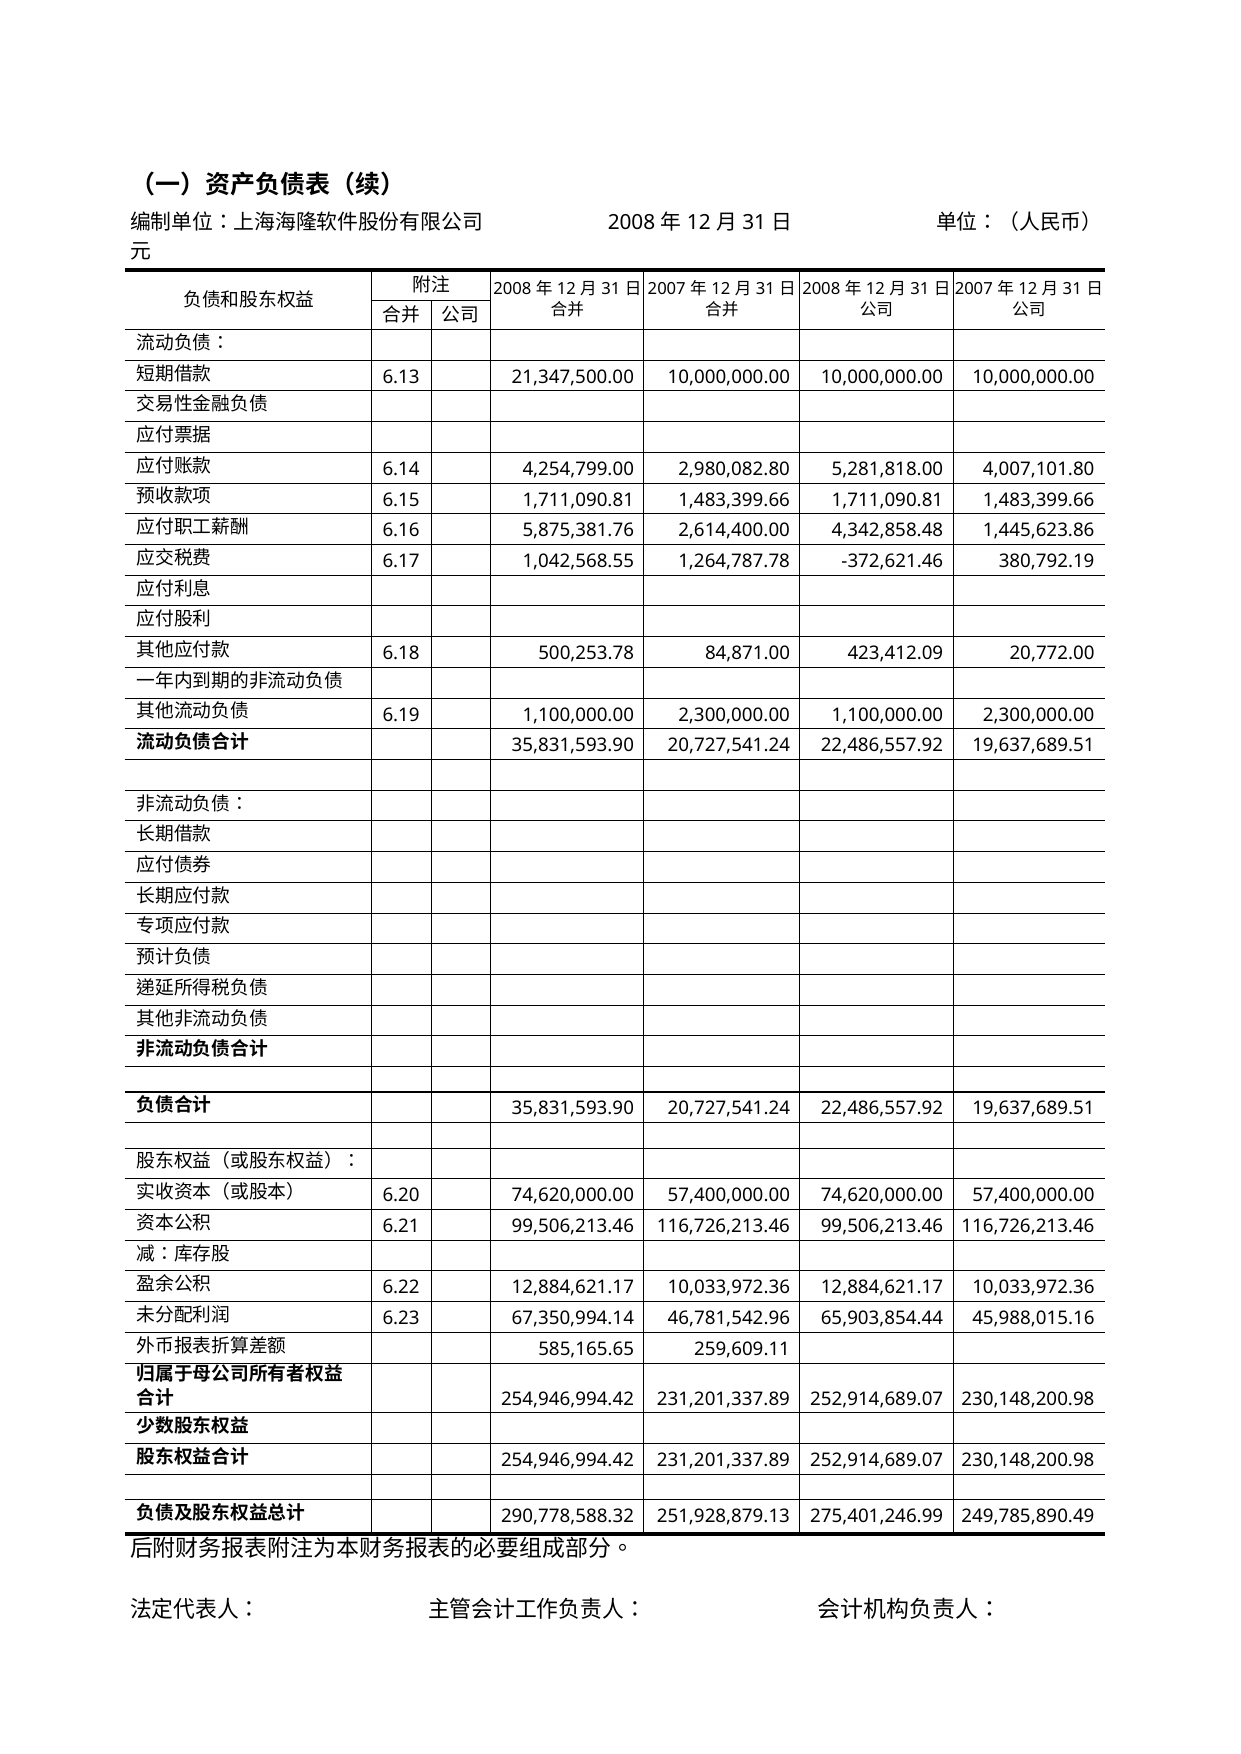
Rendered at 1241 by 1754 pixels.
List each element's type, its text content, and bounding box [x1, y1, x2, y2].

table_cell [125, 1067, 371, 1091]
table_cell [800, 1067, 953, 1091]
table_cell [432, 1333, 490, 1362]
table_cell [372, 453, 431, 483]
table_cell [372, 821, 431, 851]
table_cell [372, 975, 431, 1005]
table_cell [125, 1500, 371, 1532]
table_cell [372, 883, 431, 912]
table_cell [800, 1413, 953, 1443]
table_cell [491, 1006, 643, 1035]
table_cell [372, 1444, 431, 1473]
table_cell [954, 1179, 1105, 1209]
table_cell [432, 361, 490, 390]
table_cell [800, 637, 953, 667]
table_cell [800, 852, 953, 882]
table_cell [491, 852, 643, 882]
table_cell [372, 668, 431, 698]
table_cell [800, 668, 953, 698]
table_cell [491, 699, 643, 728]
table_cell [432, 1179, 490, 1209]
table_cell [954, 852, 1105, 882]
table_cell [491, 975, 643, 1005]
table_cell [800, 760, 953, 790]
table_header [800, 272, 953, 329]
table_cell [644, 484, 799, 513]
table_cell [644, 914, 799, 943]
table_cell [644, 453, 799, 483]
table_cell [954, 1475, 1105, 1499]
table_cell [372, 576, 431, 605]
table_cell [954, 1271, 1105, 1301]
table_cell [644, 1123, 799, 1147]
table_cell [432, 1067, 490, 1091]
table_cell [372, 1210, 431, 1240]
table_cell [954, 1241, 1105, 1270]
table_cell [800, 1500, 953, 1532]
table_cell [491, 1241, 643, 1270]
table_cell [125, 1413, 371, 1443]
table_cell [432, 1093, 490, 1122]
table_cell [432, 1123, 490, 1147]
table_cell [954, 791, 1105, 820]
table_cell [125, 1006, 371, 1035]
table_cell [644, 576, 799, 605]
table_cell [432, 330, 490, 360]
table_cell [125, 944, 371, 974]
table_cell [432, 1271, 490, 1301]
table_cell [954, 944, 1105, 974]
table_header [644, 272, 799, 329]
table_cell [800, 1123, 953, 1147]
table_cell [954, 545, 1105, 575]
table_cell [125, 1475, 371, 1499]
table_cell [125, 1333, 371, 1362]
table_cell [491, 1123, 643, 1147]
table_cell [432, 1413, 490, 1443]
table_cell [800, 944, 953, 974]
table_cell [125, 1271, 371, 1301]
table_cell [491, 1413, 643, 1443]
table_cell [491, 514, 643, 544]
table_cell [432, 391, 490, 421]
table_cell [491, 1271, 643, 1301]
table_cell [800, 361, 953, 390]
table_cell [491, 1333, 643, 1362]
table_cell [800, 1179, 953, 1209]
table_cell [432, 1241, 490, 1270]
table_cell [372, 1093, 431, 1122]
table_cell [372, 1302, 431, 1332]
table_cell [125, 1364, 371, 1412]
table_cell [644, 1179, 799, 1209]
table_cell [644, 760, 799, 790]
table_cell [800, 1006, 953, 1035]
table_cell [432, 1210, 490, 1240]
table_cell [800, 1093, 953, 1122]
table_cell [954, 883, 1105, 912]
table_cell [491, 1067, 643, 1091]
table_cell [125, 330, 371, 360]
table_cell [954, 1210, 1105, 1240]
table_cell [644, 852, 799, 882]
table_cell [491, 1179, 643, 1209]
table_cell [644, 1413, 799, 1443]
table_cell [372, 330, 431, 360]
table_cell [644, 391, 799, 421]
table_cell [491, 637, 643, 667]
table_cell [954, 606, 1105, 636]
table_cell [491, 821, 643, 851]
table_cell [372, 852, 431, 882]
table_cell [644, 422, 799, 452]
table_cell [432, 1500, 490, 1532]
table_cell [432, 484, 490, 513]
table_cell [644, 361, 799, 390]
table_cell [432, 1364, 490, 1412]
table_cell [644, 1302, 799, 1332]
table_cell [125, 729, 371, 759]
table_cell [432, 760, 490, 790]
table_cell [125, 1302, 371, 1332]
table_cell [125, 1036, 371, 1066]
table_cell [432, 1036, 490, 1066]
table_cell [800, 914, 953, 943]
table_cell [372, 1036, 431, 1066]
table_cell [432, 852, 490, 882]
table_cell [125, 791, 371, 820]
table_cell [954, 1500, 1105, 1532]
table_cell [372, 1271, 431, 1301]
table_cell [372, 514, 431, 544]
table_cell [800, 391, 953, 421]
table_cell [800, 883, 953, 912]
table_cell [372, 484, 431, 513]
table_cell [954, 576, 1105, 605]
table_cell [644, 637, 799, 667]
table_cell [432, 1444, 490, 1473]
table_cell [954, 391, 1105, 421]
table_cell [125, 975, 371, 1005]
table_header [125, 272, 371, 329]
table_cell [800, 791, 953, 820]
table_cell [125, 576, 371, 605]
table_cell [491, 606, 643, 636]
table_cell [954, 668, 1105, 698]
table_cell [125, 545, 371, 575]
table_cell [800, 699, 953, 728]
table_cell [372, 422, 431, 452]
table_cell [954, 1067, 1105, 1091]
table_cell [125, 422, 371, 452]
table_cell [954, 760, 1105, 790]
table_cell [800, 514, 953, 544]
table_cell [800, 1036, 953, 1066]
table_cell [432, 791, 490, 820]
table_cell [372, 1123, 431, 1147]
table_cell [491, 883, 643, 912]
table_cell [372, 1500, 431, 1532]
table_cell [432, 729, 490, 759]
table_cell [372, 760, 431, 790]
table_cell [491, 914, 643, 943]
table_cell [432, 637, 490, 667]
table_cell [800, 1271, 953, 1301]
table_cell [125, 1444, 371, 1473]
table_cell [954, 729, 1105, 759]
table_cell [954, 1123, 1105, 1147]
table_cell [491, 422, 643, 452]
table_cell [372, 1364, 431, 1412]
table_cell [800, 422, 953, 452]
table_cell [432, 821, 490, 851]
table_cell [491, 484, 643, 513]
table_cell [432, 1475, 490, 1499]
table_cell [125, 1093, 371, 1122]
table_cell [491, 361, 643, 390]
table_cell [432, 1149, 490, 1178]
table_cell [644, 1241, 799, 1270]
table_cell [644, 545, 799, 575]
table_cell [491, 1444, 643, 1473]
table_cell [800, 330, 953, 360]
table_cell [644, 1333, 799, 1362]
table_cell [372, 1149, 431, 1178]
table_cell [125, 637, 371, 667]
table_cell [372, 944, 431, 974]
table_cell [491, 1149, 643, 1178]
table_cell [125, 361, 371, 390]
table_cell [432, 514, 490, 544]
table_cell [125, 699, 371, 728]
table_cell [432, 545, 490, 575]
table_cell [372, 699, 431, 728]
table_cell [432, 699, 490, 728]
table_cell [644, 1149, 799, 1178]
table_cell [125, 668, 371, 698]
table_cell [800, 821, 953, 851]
text 后附财务报表附注为本财务报表的必要组成部分。 [130, 1536, 1115, 1562]
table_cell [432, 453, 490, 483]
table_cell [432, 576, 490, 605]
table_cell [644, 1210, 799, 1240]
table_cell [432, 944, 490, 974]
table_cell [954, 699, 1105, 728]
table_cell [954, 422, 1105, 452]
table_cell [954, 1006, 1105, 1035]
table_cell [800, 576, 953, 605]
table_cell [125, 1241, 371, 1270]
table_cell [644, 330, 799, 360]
text 编制单位：上海海隆软件股份有限公司 2008 年 12 月 31 日 单位：（人民币）元 [130, 207, 1115, 264]
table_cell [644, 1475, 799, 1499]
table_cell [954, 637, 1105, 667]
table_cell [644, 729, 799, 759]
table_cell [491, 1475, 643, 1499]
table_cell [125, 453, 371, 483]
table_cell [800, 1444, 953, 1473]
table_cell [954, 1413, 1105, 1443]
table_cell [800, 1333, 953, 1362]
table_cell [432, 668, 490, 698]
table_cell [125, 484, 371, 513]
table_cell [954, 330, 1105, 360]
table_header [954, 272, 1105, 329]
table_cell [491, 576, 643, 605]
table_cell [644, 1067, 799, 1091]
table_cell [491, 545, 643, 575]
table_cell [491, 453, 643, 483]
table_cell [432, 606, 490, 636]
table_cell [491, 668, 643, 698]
text 法定代表人： 主管会计工作负责人： 会计机构负责人： [130, 1593, 1115, 1624]
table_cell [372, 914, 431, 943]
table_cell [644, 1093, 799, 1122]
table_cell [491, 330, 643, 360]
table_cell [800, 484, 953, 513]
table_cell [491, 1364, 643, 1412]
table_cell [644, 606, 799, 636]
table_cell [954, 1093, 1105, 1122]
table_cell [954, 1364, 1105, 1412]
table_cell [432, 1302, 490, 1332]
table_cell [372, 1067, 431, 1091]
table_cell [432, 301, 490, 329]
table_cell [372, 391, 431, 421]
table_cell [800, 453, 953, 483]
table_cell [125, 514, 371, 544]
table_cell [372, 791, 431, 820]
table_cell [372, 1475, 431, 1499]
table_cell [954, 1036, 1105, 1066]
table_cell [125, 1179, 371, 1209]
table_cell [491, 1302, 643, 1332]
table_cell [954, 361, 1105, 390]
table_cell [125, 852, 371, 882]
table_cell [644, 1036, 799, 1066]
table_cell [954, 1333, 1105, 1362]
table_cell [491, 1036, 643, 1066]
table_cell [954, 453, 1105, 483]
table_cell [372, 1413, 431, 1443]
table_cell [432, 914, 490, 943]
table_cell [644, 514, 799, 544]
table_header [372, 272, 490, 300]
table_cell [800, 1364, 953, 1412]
subtitle （一）资产负债表（续） [130, 167, 1115, 201]
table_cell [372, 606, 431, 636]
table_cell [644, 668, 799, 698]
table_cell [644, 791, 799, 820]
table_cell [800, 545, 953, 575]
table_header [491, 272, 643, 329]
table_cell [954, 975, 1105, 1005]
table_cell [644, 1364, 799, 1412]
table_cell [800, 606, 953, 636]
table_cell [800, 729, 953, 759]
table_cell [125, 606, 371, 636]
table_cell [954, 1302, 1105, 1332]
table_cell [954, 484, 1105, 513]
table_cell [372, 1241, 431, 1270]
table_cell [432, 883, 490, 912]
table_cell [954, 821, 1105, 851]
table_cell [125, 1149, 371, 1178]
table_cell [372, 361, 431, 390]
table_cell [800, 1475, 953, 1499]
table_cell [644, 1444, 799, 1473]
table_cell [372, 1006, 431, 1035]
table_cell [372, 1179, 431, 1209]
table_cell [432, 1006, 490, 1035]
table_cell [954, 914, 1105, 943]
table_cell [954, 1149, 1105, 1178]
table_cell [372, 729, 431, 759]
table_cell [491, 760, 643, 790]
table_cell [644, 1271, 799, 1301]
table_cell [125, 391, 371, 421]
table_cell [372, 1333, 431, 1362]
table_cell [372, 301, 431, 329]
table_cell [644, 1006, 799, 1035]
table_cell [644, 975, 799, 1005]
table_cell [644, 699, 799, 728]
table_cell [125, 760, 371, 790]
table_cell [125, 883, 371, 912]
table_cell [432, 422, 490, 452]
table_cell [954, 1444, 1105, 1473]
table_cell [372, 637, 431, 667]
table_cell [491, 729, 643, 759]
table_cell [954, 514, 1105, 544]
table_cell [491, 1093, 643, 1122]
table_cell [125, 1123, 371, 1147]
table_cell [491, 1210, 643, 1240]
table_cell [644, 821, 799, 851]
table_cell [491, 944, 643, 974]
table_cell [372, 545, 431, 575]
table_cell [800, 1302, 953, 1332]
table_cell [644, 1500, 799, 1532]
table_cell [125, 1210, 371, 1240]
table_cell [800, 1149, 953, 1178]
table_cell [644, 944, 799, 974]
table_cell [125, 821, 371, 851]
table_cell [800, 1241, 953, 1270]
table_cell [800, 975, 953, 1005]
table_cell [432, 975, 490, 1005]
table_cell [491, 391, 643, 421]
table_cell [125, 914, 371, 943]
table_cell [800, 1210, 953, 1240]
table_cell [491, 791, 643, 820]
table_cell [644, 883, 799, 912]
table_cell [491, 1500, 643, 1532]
